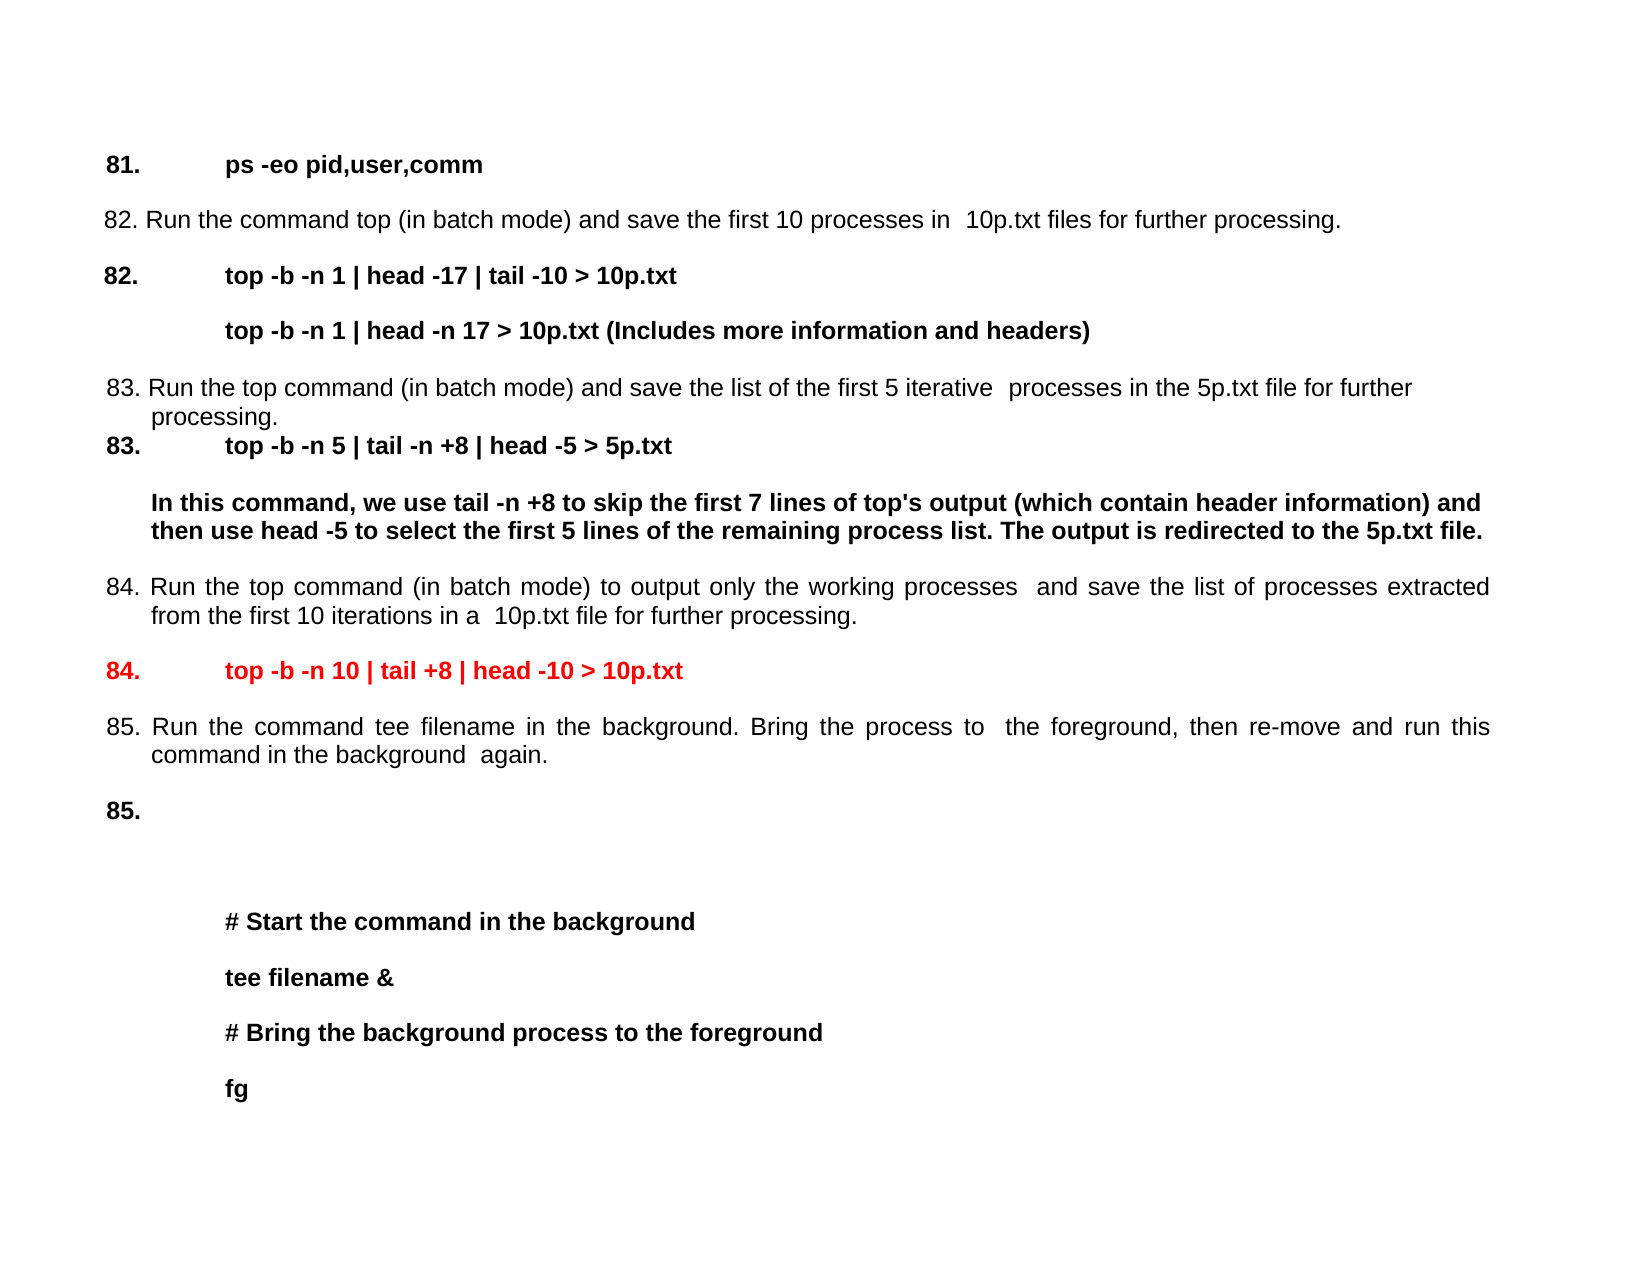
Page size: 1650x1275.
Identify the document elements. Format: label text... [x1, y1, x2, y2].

text In this command, we use tail -n +8 to skip the first 7 lines of top's output (which contain header information) and then use head -5 to select the first 5 lines of the remaining process list. The output is redirected to the 5p.txt file. [151, 488, 1491, 545]
text 82. top -b -n 1 | head -17 | tail -10 > 10p.txt [104, 261, 1491, 289]
text 84. top -b -n 10 | tail +8 | head -10 > 10p.txt [106, 656, 1491, 685]
text # Bring the background process to the foreground [225, 1018, 1492, 1047]
text top -b -n 1 | head -n 17 > 10p.txt (Includes more information and headers) [151, 316, 1491, 345]
text 81. ps -eo pid,user,comm [106, 150, 1492, 179]
text 83. Run the top command (in batch mode) and save the list of the first 5 iterative processes in the 5p.txt file for further processing. [106, 373, 1491, 431]
text 83. top -b -n 5 | tail -n +8 | head -5 > 5p.txt [106, 431, 1491, 460]
text # Start the command in the background [151, 907, 1492, 936]
text fg [225, 1074, 1492, 1102]
text 85. [106, 796, 1492, 825]
text 82. Run the command top (in batch mode) and save the first 10 processes in 10p.txt files for further processing. [104, 205, 1491, 234]
text tee filename & [225, 963, 1492, 991]
text 84. Run the top command (in batch mode) to output only the working processes and save the list of processes extracted from the first 10 iterations in a 10p.txt file for further processing. [106, 572, 1491, 629]
text 85. Run the command tee filename in the background. Bring the process to the foreground, then re-move and run this command in the background again. [106, 712, 1492, 769]
